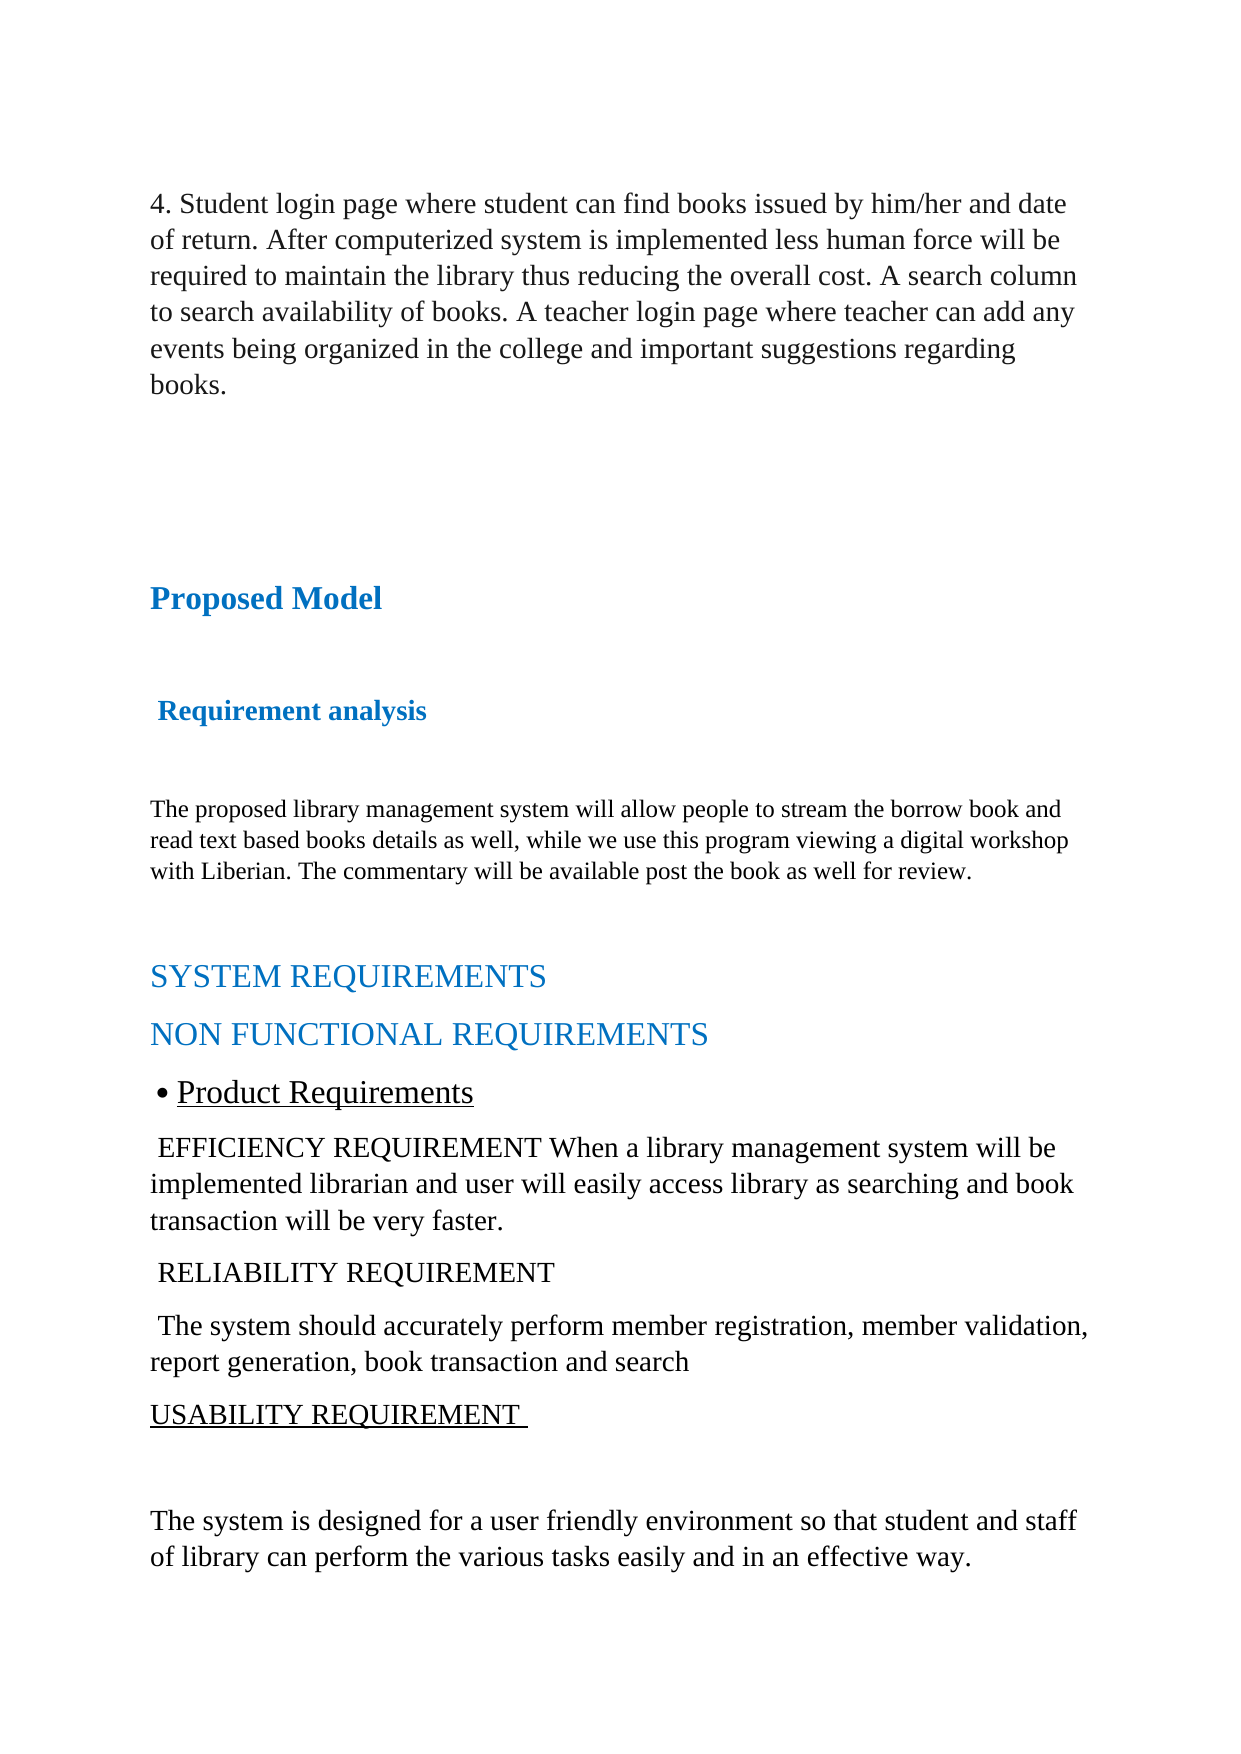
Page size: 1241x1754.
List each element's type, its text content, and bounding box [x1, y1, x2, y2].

text The proposed library management system will allow people to stream the borrow book and read text based books details as well, while we use this program viewing a digital workshop with Liberian. The commentary will be available post the book as well for review. [150, 794, 1090, 884]
text Requirement analysis [150, 693, 1090, 727]
text NON FUNCTIONAL REQUIREMENTS [150, 1014, 1090, 1053]
text Product Requirements [150, 1072, 1090, 1111]
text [150, 150, 1090, 400]
text USABILITY REQUIREMENT [150, 1397, 1090, 1431]
text EFFICIENCY REQUIREMENT When a library management system will be implemented librarian and user will easily access library as searching and book transaction will be very faster. [150, 1130, 1090, 1236]
text The system should accurately perform member registration, member validation, report generation, book transaction and search [150, 1308, 1090, 1378]
text Proposed Model [150, 578, 1090, 616]
text RELIABILITY REQUIREMENT [150, 1256, 1090, 1289]
text SYSTEM REQUIREMENTS [150, 956, 1090, 995]
text The system is designed for a user friendly environment so that student and staff of library can perform the various tasks easily and in an effective way. [150, 1503, 1090, 1573]
